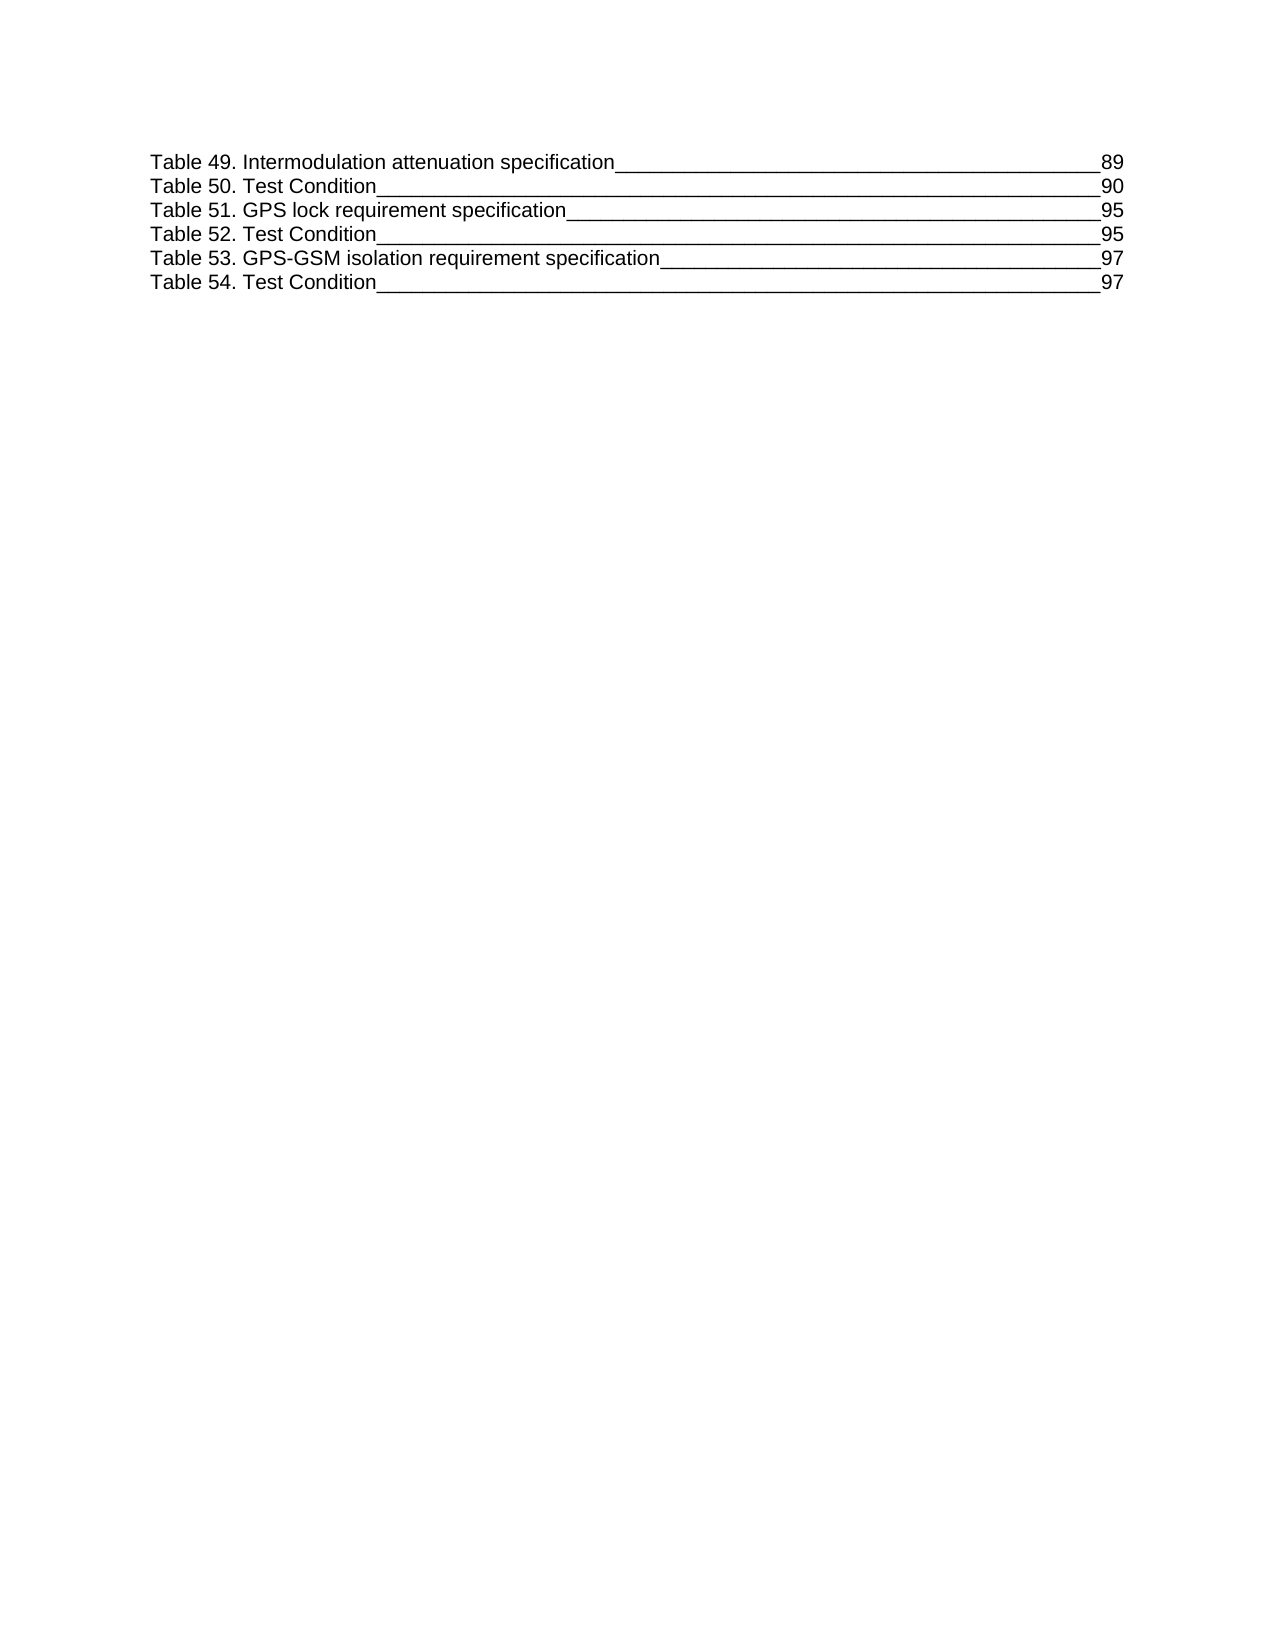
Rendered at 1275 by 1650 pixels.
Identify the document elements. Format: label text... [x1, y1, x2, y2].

text Table 49. Intermodulation attenuation specification 89 [150, 150, 1125, 174]
text Table 51. GPS lock requirement specification 95 [150, 198, 1125, 222]
text Table 54. Test Condition 97 [150, 270, 1125, 294]
text Table 53. GPS-GSM isolation requirement specification 97 [150, 246, 1125, 270]
text Table 52. Test Condition 95 [150, 222, 1125, 246]
text Table 50. Test Condition 90 [150, 174, 1125, 198]
